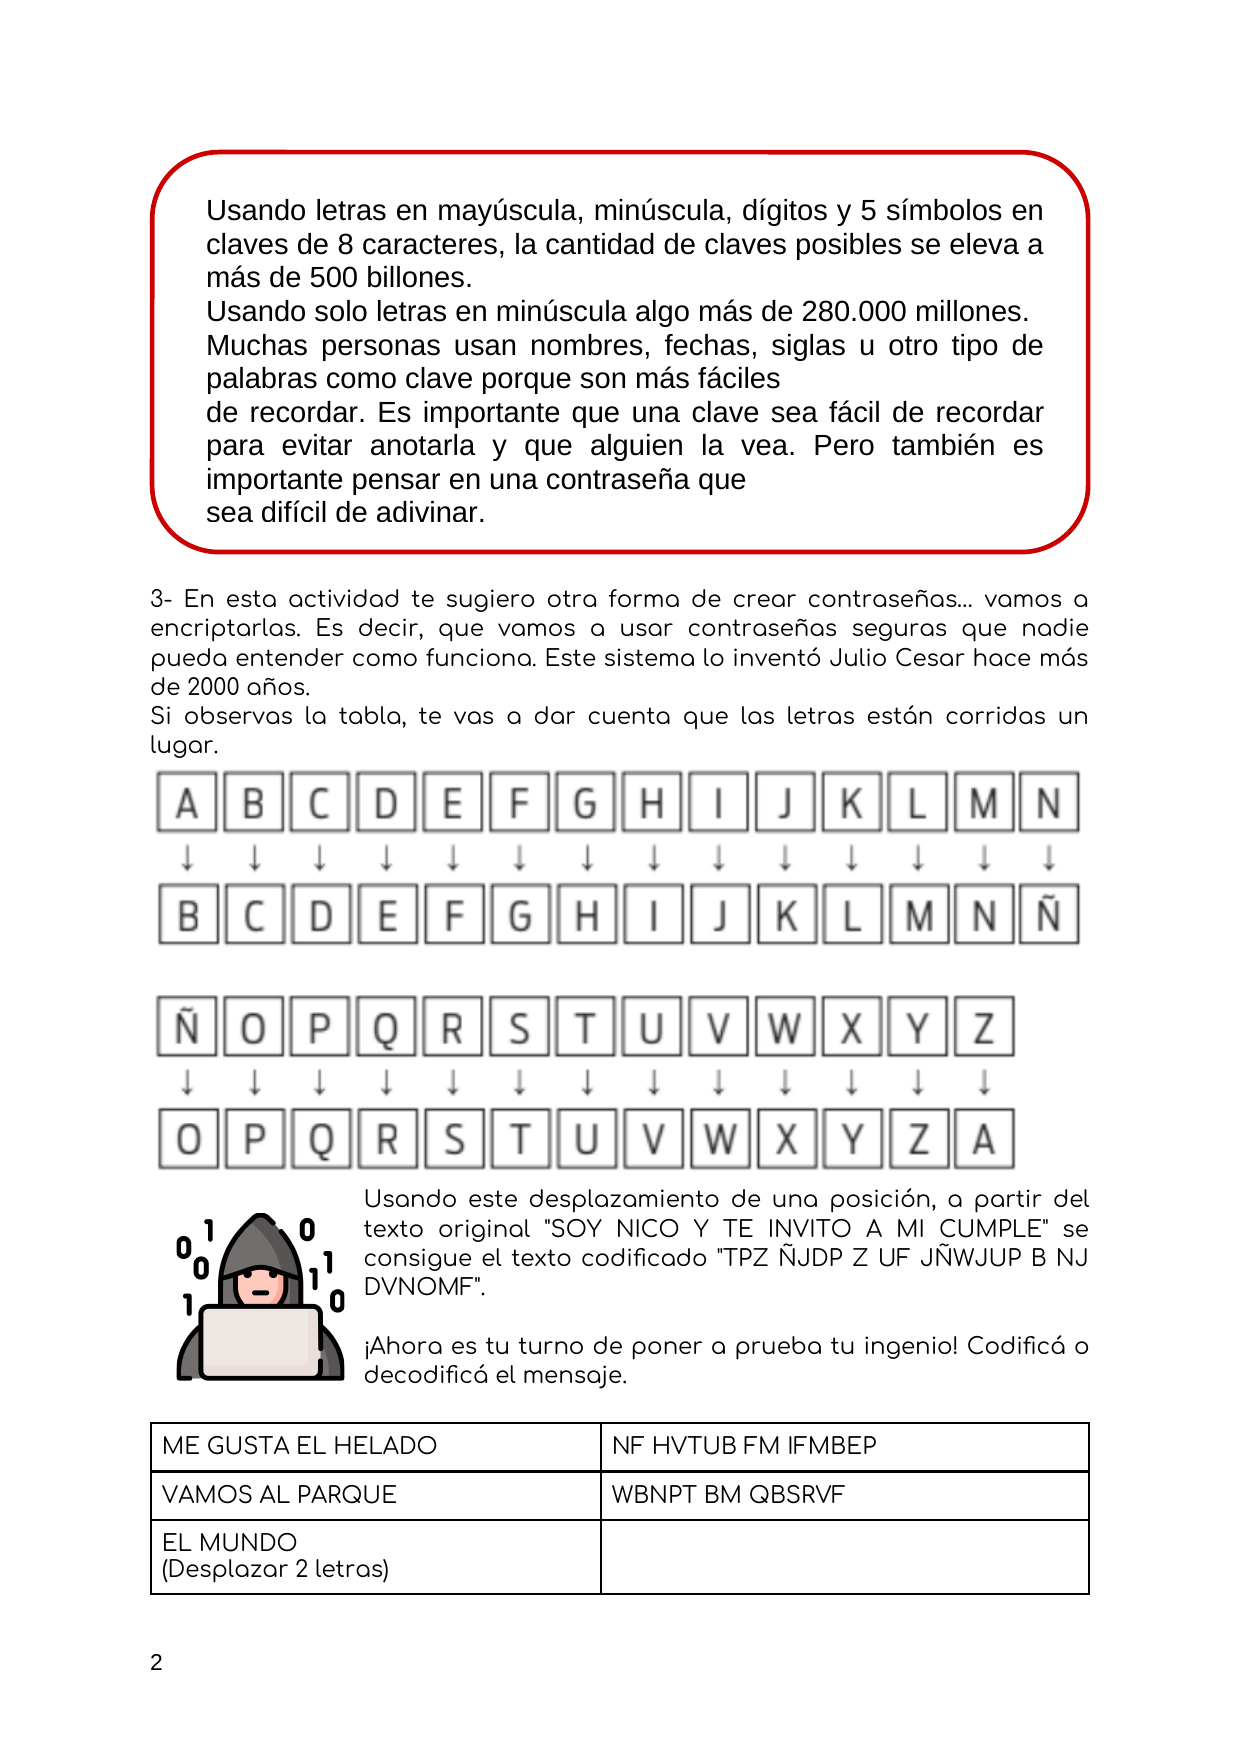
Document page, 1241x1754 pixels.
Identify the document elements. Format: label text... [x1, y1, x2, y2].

text Usando este desplazamiento de una posición, a partir del texto original "SOY NICO Y TE INVITO A MI CUMPLE" se consigue el texto codificado "TPZ ÑJDP Z UF JÑWJUP B NJ DVNOMF". [150, 1188, 1090, 1301]
table_cell EL MUNDO (Desplazar 2 letras) [152, 1521, 600, 1593]
table_cell WBNPT BM QBSRVF [602, 1473, 1088, 1519]
table_header ME GUSTA EL HELADO [152, 1424, 600, 1470]
text ¡Ahora es tu turno de poner a prueba tu ingenio! Codificá o decodificá el mensaje. [150, 1334, 1090, 1389]
table_cell [602, 1521, 1088, 1593]
text Si observas la tabla, te vas a dar cuenta que las letras están corridas un lugar. [150, 704, 1090, 759]
text 3- En esta actividad te sugiero otra forma de crear contraseñas… vamos a encriptarlas. Es decir, que vamos a usar contraseñas seguras que nadie pueda entender como funciona. Este sistema lo inventó Julio Cesar hace más de 2000 años. [150, 587, 1090, 701]
table_cell VAMOS AL PARQUE [152, 1473, 600, 1519]
table_header NF HVTUB FM IFMBEP [602, 1424, 1088, 1470]
picture [176, 1213, 345, 1381]
picture [150, 763, 1091, 1184]
